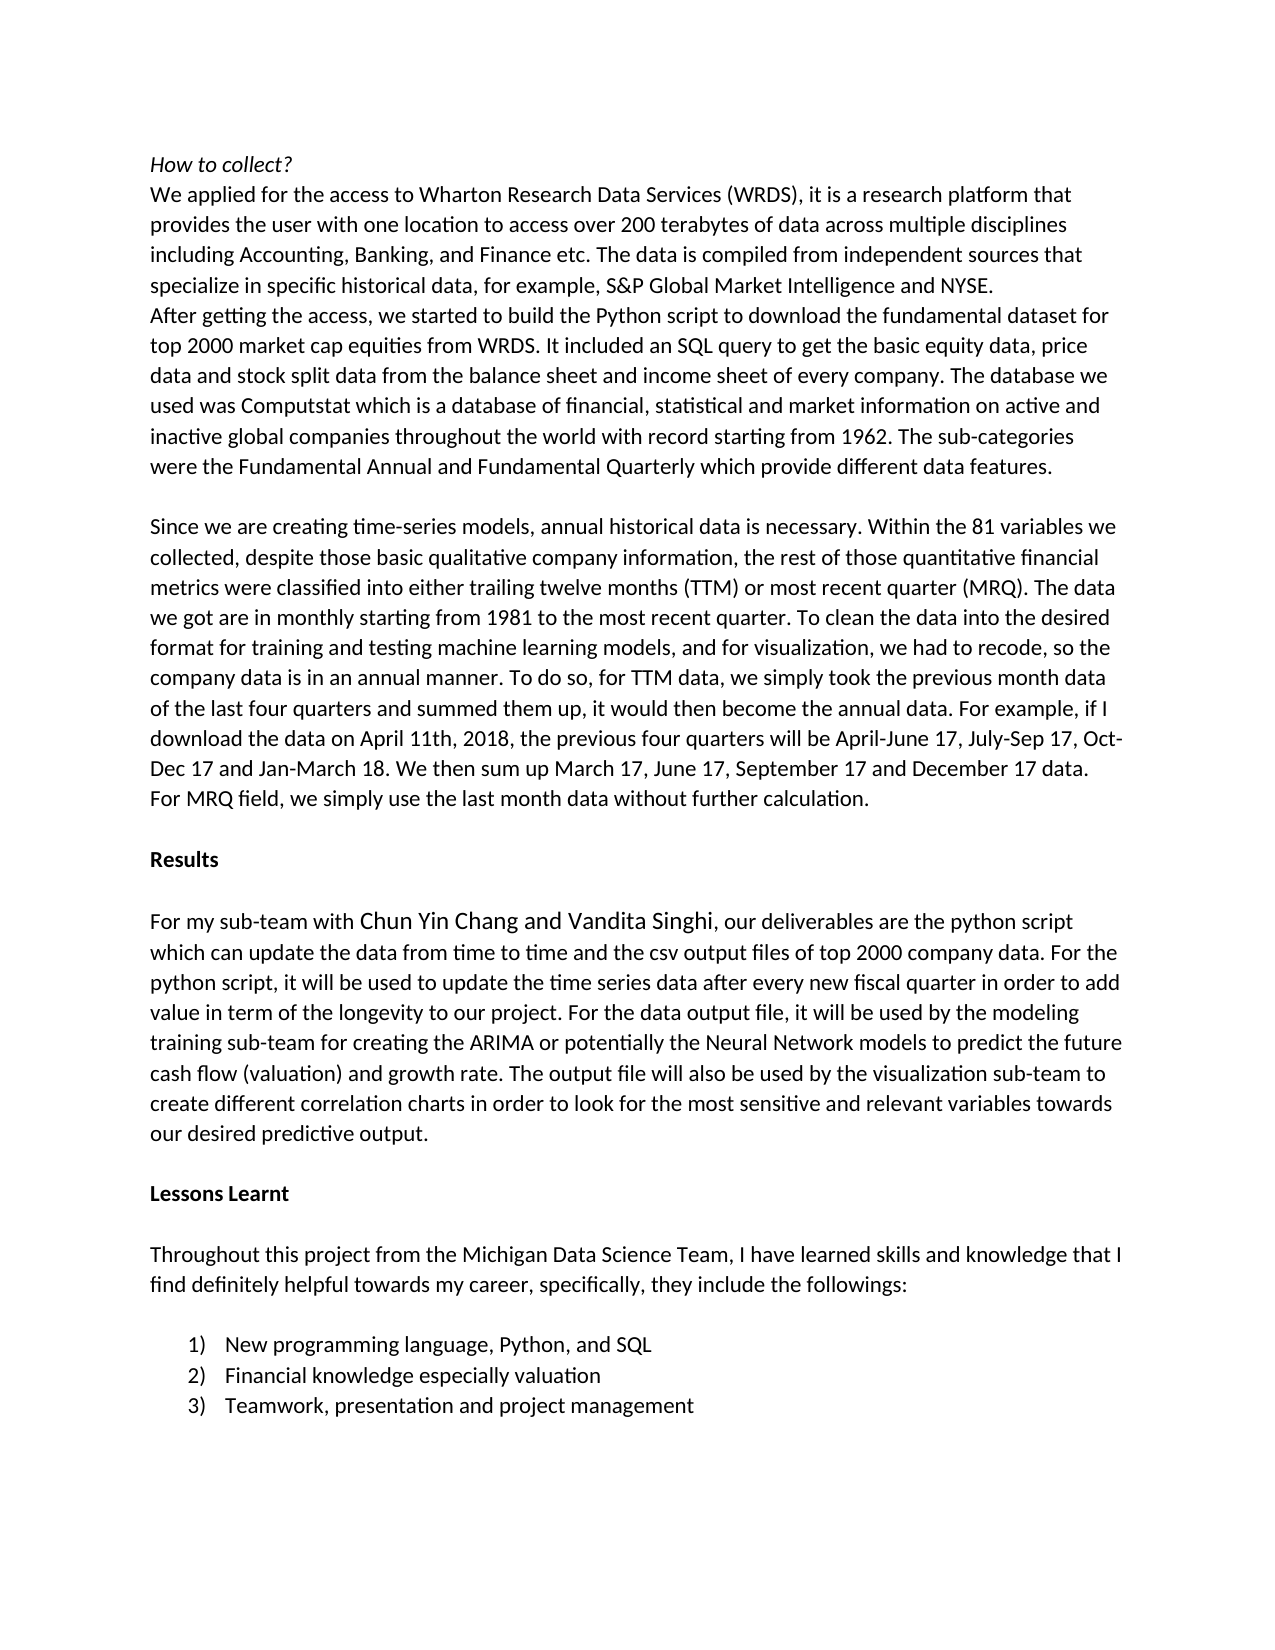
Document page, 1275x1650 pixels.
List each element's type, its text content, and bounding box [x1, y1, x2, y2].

text Since we are creating time-series models, annual historical data is necessary. Within the 81 variables we collected, despite those basic qualitative company information, the rest of those quantitative financial metrics were classified into either trailing twelve months (TTM) or most recent quarter (MRQ). The data we got are in monthly starting from 1981 to the most recent quarter. To clean the data into the desired format for training and testing machine learning models, and for visualization, we had to recode, so the company data is in an annual manner. To do so, for TTM data, we simply took the previous month data of the last four quarters and summed them up, it would then become the annual data. For example, if I download the data on April 11th, 2018, the previous four quarters will be April-June 17, July-Sep 17, Oct-Dec 17 and Jan-March 18. We then sum up March 17, June 17, September 17 and December 17 data. For MRQ field, we simply use the last month data without further calculation. [150, 512, 1125, 812]
text For my sub-team with Chun Yin Chang and Vandita Singhi, our deliverables are the python script which can update the data from time to time and the csv output files of top 2000 company data. For the python script, it will be used to update the time series data after every new fiscal quarter in order to add value in term of the longevity to our project. For the data output file, it will be used by the modeling training sub-team for creating the ARIMA or potentially the Neural Network models to predict the future cash flow (valuation) and growth rate. The output file will also be used by the visualization sub-team to create different correlation charts in order to look for the most sensitive and relevant variables towards our desired predictive output. [150, 905, 1125, 1147]
list New programming language, Python, and SQL [187, 1331, 1125, 1359]
text Throughout this project from the Michigan Data Science Team, I have learned skills and knowledge that I find definitely helpful towards my career, specifically, they include the followings: [150, 1240, 1125, 1298]
text Lessons Learnt [150, 1179, 1125, 1208]
text How to collect? [150, 150, 1125, 178]
text We applied for the access to Wharton Research Data Services (WRDS), it is a research platform that provides the user with one location to access over 200 terabytes of data across multiple disciplines including Accounting, Banking, and Finance etc. The data is compiled from independent sources that specialize in specific historical data, for example, S&P Global Market Intelligence and NYSE. [150, 180, 1125, 299]
list Teamwork, presentation and project management [187, 1391, 1125, 1419]
list Financial knowledge especially valuation [187, 1361, 1125, 1389]
text Results [150, 845, 1125, 873]
text After getting the access, we started to build the Python script to download the fundamental dataset for top 2000 market cap equities from WRDS. It included an SQL query to get the basic equity data, price data and stock split data from the balance sheet and income sheet of every company. The database we used was Computstat which is a database of financial, statistical and market information on active and inactive global companies throughout the world with record starting from 1962. The sub-categories were the Fundamental Annual and Fundamental Quarterly which provide different data features. [150, 301, 1125, 480]
